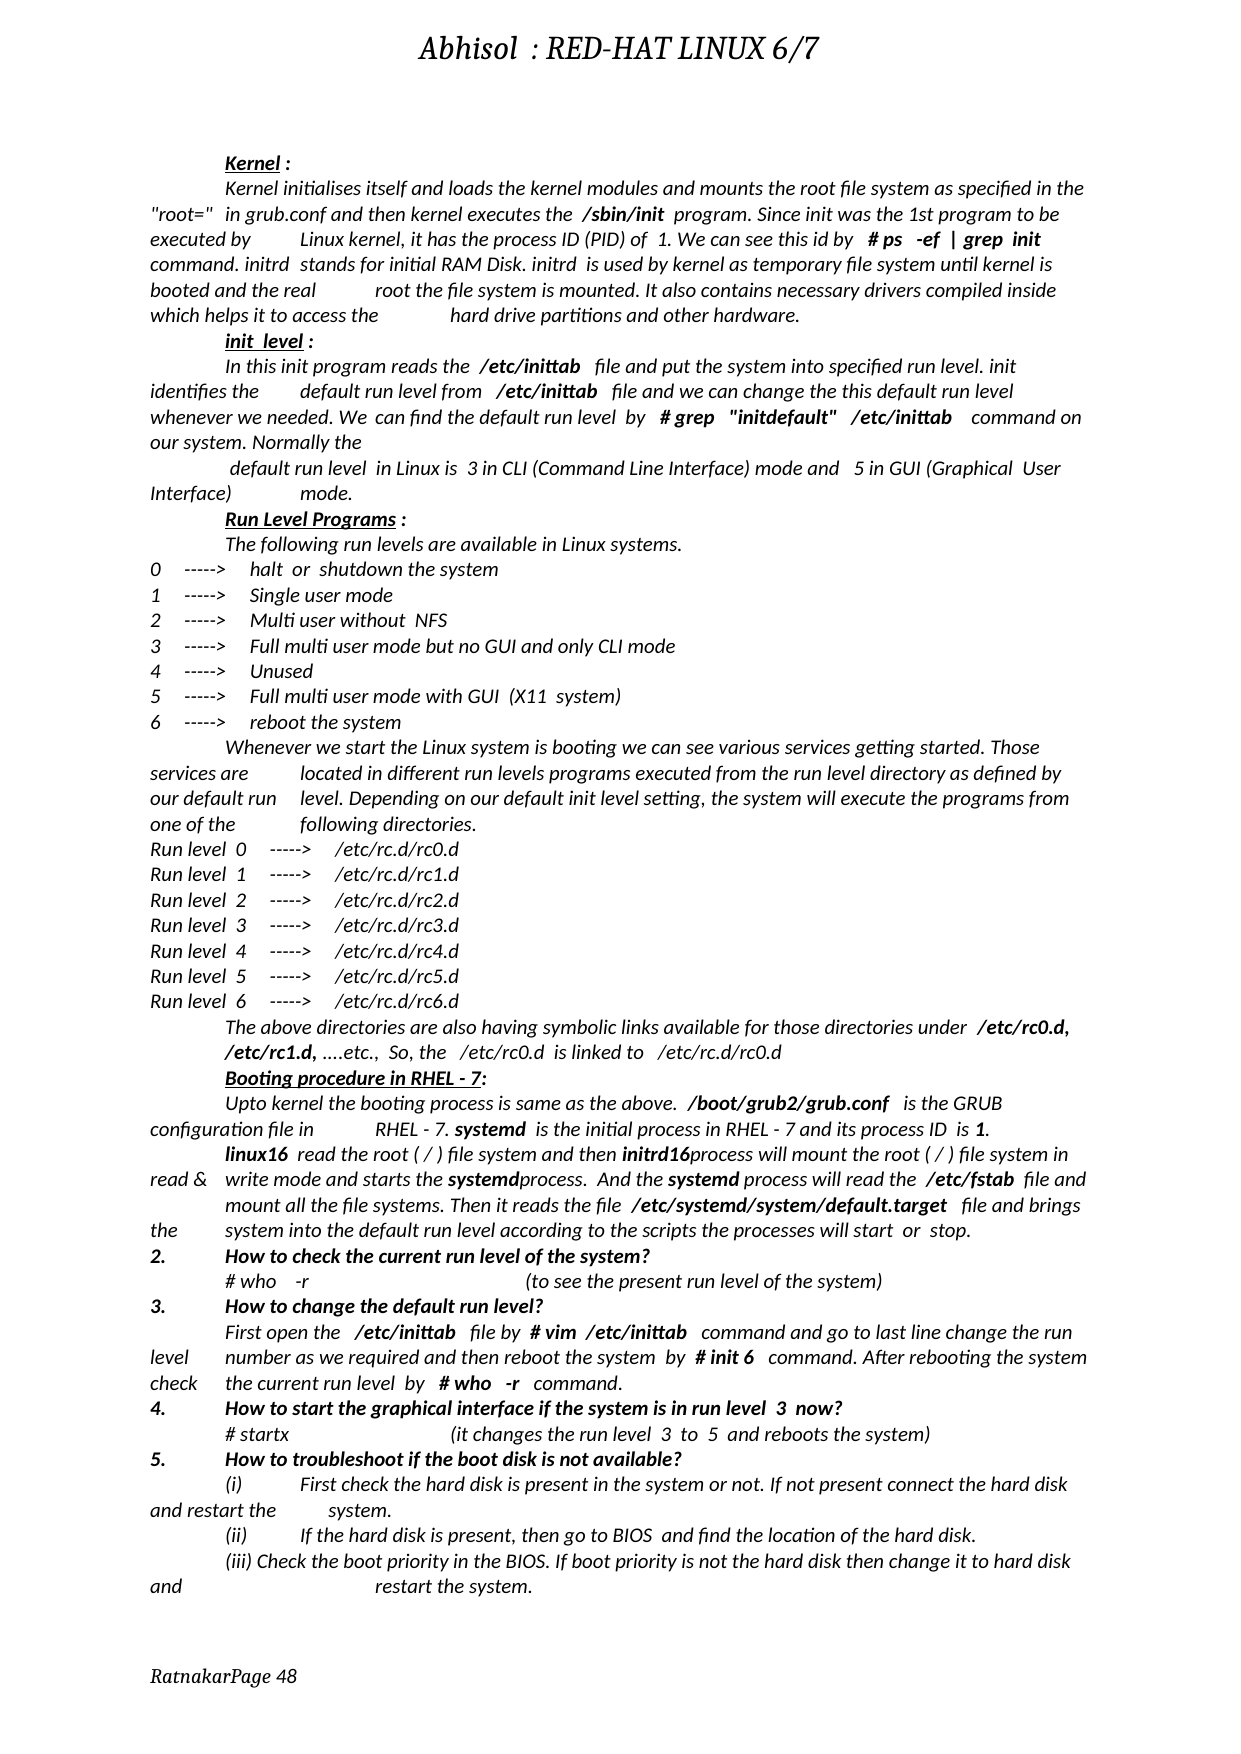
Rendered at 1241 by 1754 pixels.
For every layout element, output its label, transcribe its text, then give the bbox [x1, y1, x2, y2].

text Run level 6 -----> /etc/rc.d/rc6.d [150, 989, 1090, 1014]
text In this init program reads the /etc/inittab file and put the system into specified run level. init identifies the default run level from /etc/inittab file and we can change the this default run level whenever we needed. We can find the default run level by # grep "initdefault" /etc/inittab command on our system. Normally the [150, 353, 1090, 455]
text Whenever we start the Linux system is booting we can see various services getting started. Those services are located in different run levels programs executed from the run level directory as defined by our default run level. Depending on our default init level setting, the system will execute the programs from one of the following directories. [150, 734, 1090, 836]
text 6 -----> reboot the system [150, 709, 1090, 734]
text # startx (it changes the run level 3 to 5 and reboots the system) [150, 1421, 1090, 1446]
text Run level 0 -----> /etc/rc.d/rc0.d [150, 836, 1090, 862]
text 2 -----> Multi user without NFS [150, 607, 1090, 633]
text 1 -----> Single user mode [150, 582, 1090, 607]
text # who -r (to see the present run level of the system) [150, 1268, 1090, 1294]
text 5. How to troubleshoot if the boot disk is not available? [150, 1446, 1090, 1472]
text Run level 4 -----> /etc/rc.d/rc4.d [150, 938, 1090, 963]
text (ii) If the hard disk is present, then go to BIOS and find the location of the hard disk. [150, 1522, 1090, 1548]
text Upto kernel the booting process is same as the above. /boot/grub2/grub.conf is the GRUB configuration file in RHEL - 7. systemd is the initial process in RHEL - 7 and its process ID is 1. [150, 1090, 1090, 1141]
text linux16 read the root ( / ) file system and then initrd16process will mount the root ( / ) file system in read & write mode and starts the systemdprocess. And the systemd process will read the /etc/fstab file and mount all the file systems. Then it reads the file /etc/systemd/system/default.target file and brings the system into the default run level according to the scripts the processes will start or stop. [150, 1141, 1090, 1243]
text Run level 3 -----> /etc/rc.d/rc3.d [150, 912, 1090, 938]
text 3 -----> Full multi user mode but no GUI and only CLI mode [150, 633, 1090, 658]
text 0 -----> halt or shutdown the system [150, 557, 1090, 582]
text Run level 1 -----> /etc/rc.d/rc1.d [150, 862, 1090, 887]
text Run level 2 -----> /etc/rc.d/rc2.d [150, 887, 1090, 912]
text Kernel initialises itself and loads the kernel modules and mounts the root file system as specified in the "root=" in grub.conf and then kernel executes the /sbin/init program. Since init was the 1st program to be executed by Linux kernel, it has the process ID (PID) of 1. We can see this id by # ps -ef | grep init command. initrd stands for initial RAM Disk. initrd is used by kernel as temporary file system until kernel is booted and the real root the file system is mounted. It also contains necessary drivers compiled inside which helps it to access the hard drive partitions and other hardware. [150, 175, 1090, 328]
text 3. How to change the default run level? [150, 1294, 1090, 1319]
text The following run levels are available in Linux systems. [150, 531, 1090, 557]
text Booting procedure in RHEL - 7: [150, 1065, 1090, 1090]
text Kernel : [150, 150, 1090, 175]
text The above directories are also having symbolic links available for those directories under /etc/rc0.d, /etc/rc1.d, ....etc., So, the /etc/rc0.d is linked to /etc/rc.d/rc0.d [150, 1014, 1090, 1065]
text (i) First check the hard disk is present in the system or not. If not present connect the hard disk and restart the system. [150, 1472, 1090, 1522]
text Run Level Programs : [150, 506, 1090, 531]
text 2. How to check the current run level of the system? [150, 1243, 1090, 1268]
text 4 -----> Unused [150, 658, 1090, 684]
text default run level in Linux is 3 in CLI (Command Line Interface) mode and 5 in GUI (Graphical User Interface) mode. [150, 455, 1090, 506]
text 4. How to start the graphical interface if the system is in run level 3 now? [150, 1395, 1090, 1421]
text 5 -----> Full multi user mode with GUI (X11 system) [150, 684, 1090, 709]
text init level : [150, 328, 1090, 353]
text First open the /etc/inittab file by # vim /etc/inittab command and go to last line change the run level number as we required and then reboot the system by # init 6 command. After rebooting the system check the current run level by # who -r command. [150, 1319, 1090, 1395]
text (iii) Check the boot priority in the BIOS. If boot priority is not the hard disk then change it to hard disk and restart the system. [150, 1548, 1090, 1599]
text Run level 5 -----> /etc/rc.d/rc5.d [150, 963, 1090, 989]
